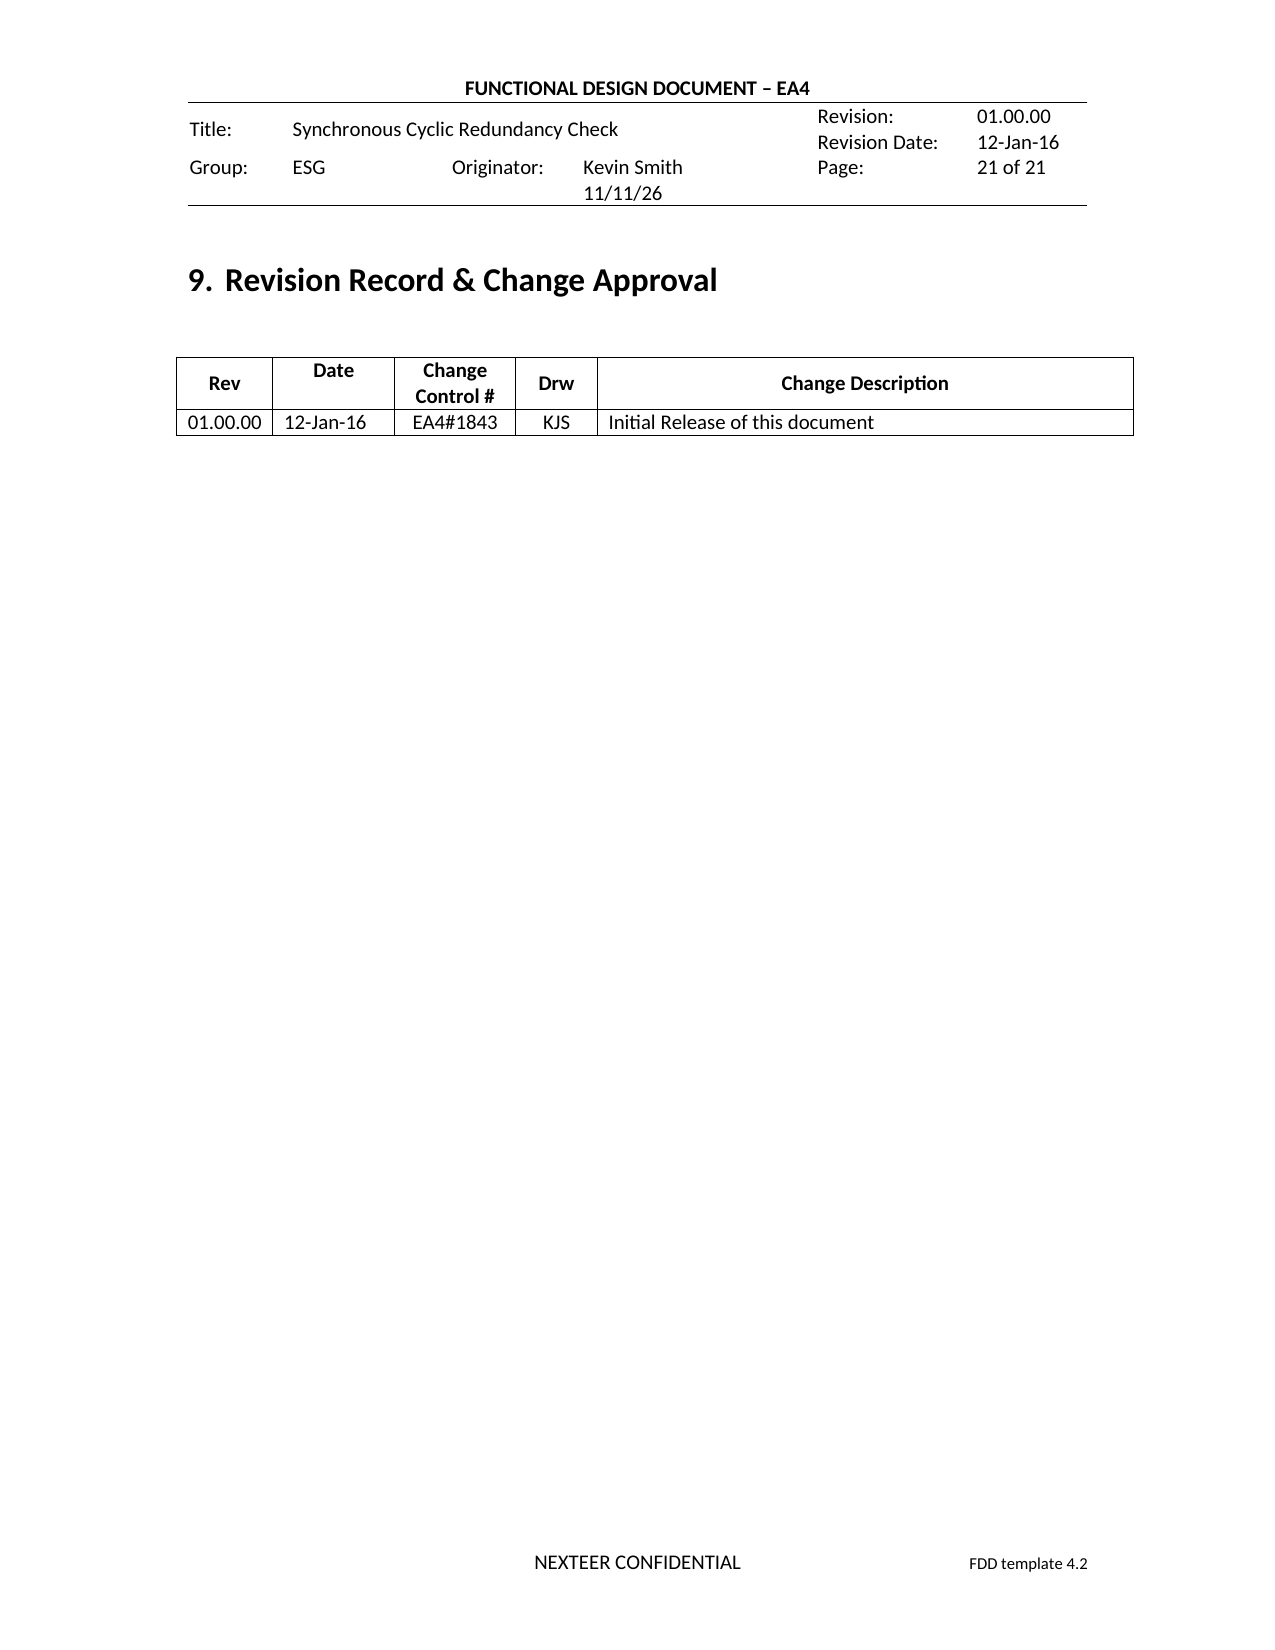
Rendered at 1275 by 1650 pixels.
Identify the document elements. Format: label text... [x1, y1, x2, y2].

table_cell 01.00.00 [177, 410, 272, 435]
table_cell KJS [516, 410, 597, 435]
subtitle Revision Record & Change Approval [187, 259, 1087, 299]
table_cell EA4#1843 [395, 410, 515, 435]
table_header Rev [177, 358, 272, 408]
table_header Change Control # [395, 358, 515, 408]
table_header Drw [516, 358, 597, 408]
table_header Date [273, 358, 394, 408]
table_cell 12-Jan-16 [273, 410, 394, 435]
table_cell Initial Release of this document [598, 410, 1133, 435]
table_header Change Description [598, 358, 1133, 408]
